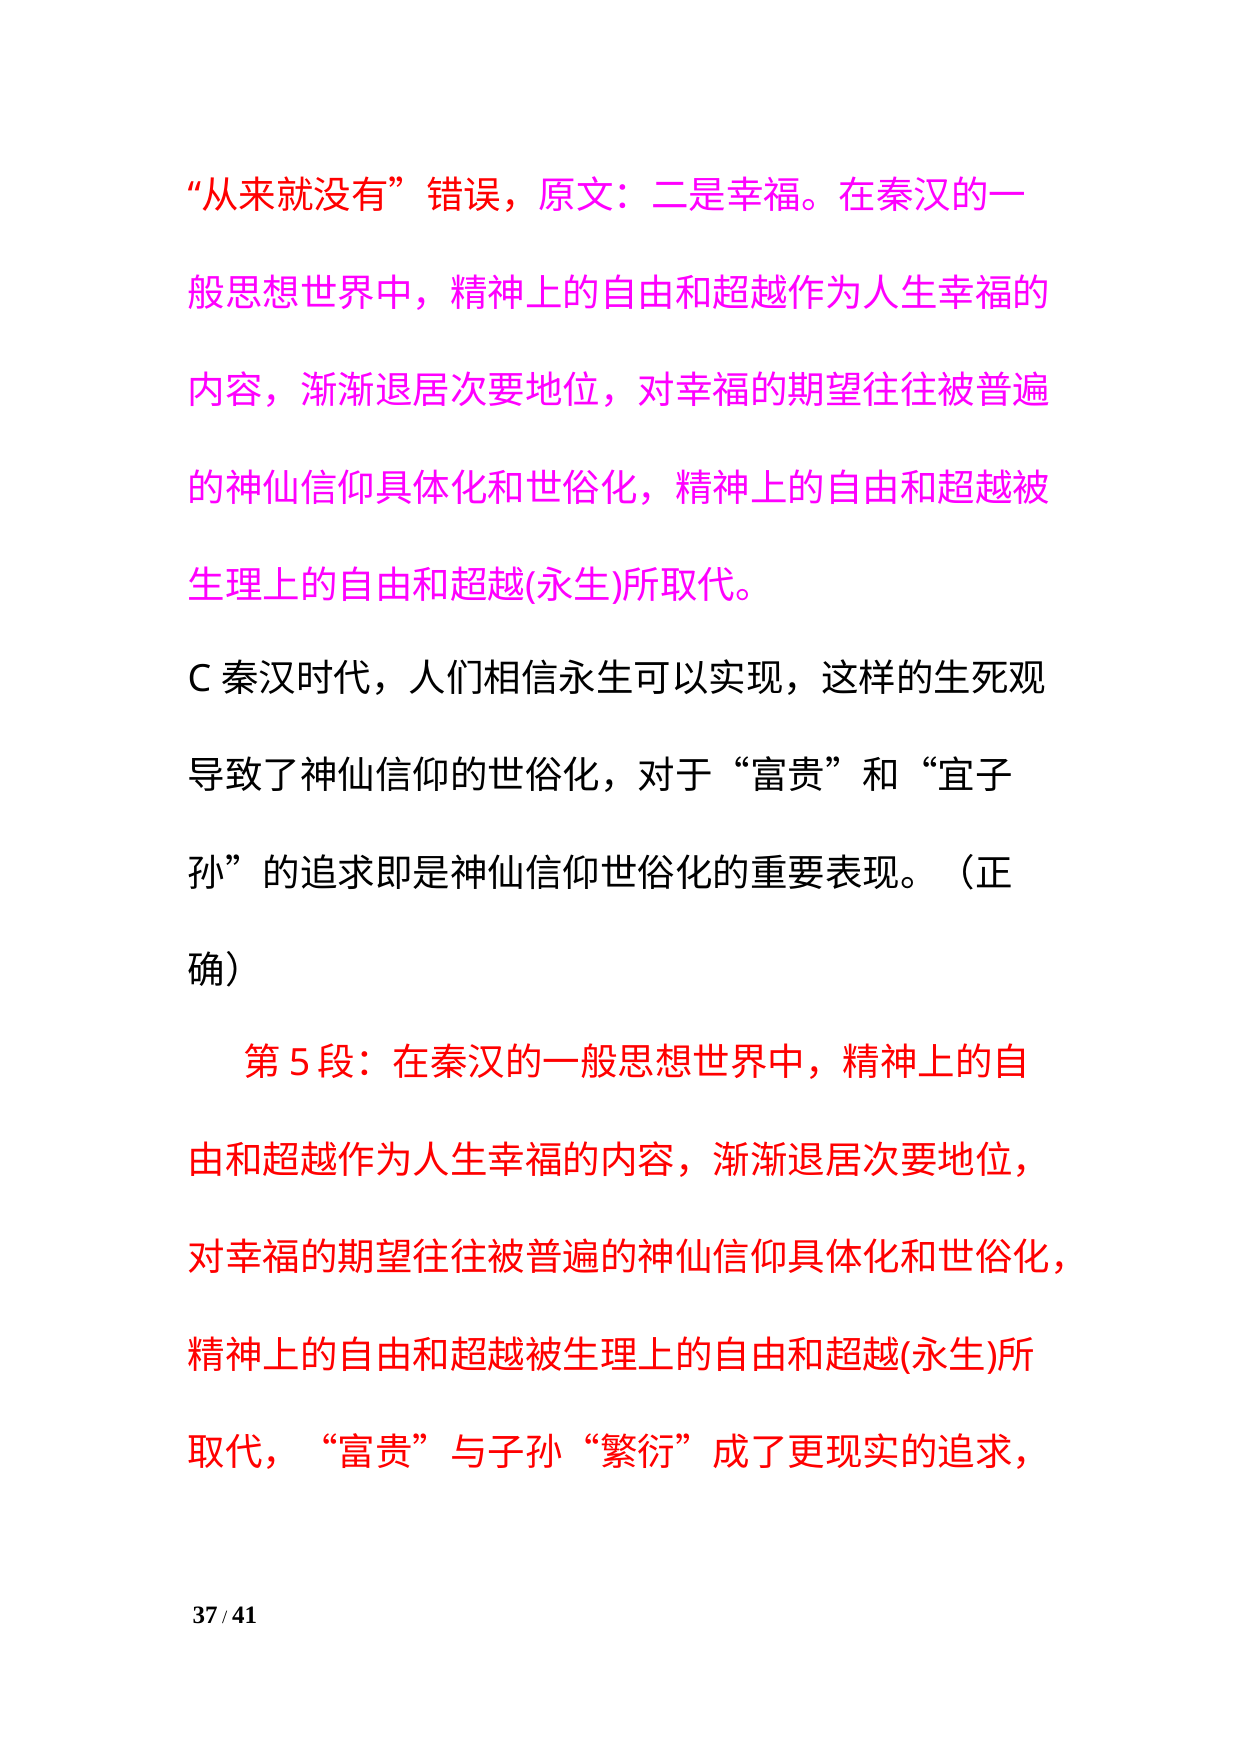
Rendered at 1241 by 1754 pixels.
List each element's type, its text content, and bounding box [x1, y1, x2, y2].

text C 秦汉时代，人们相信永生可以实现，这样的生死观导致了神仙信仰的世俗化，对于“富贵”和“宜子孙”的追求即是神仙信仰世俗化的重要表现。（正确） [187, 642, 1053, 1000]
text “从来就没有”错误，原文：二是幸福。在秦汉的一般思想世界中，精神上的自由和超越作为人生幸福的内容，渐渐退居次要地位，对幸福的期望往往被普遍的神仙信仰具体化和世俗化，精神上的自由和超越被生理上的自由和超越(永生)所取代。 [187, 160, 1053, 615]
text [187, 1027, 1053, 1482]
